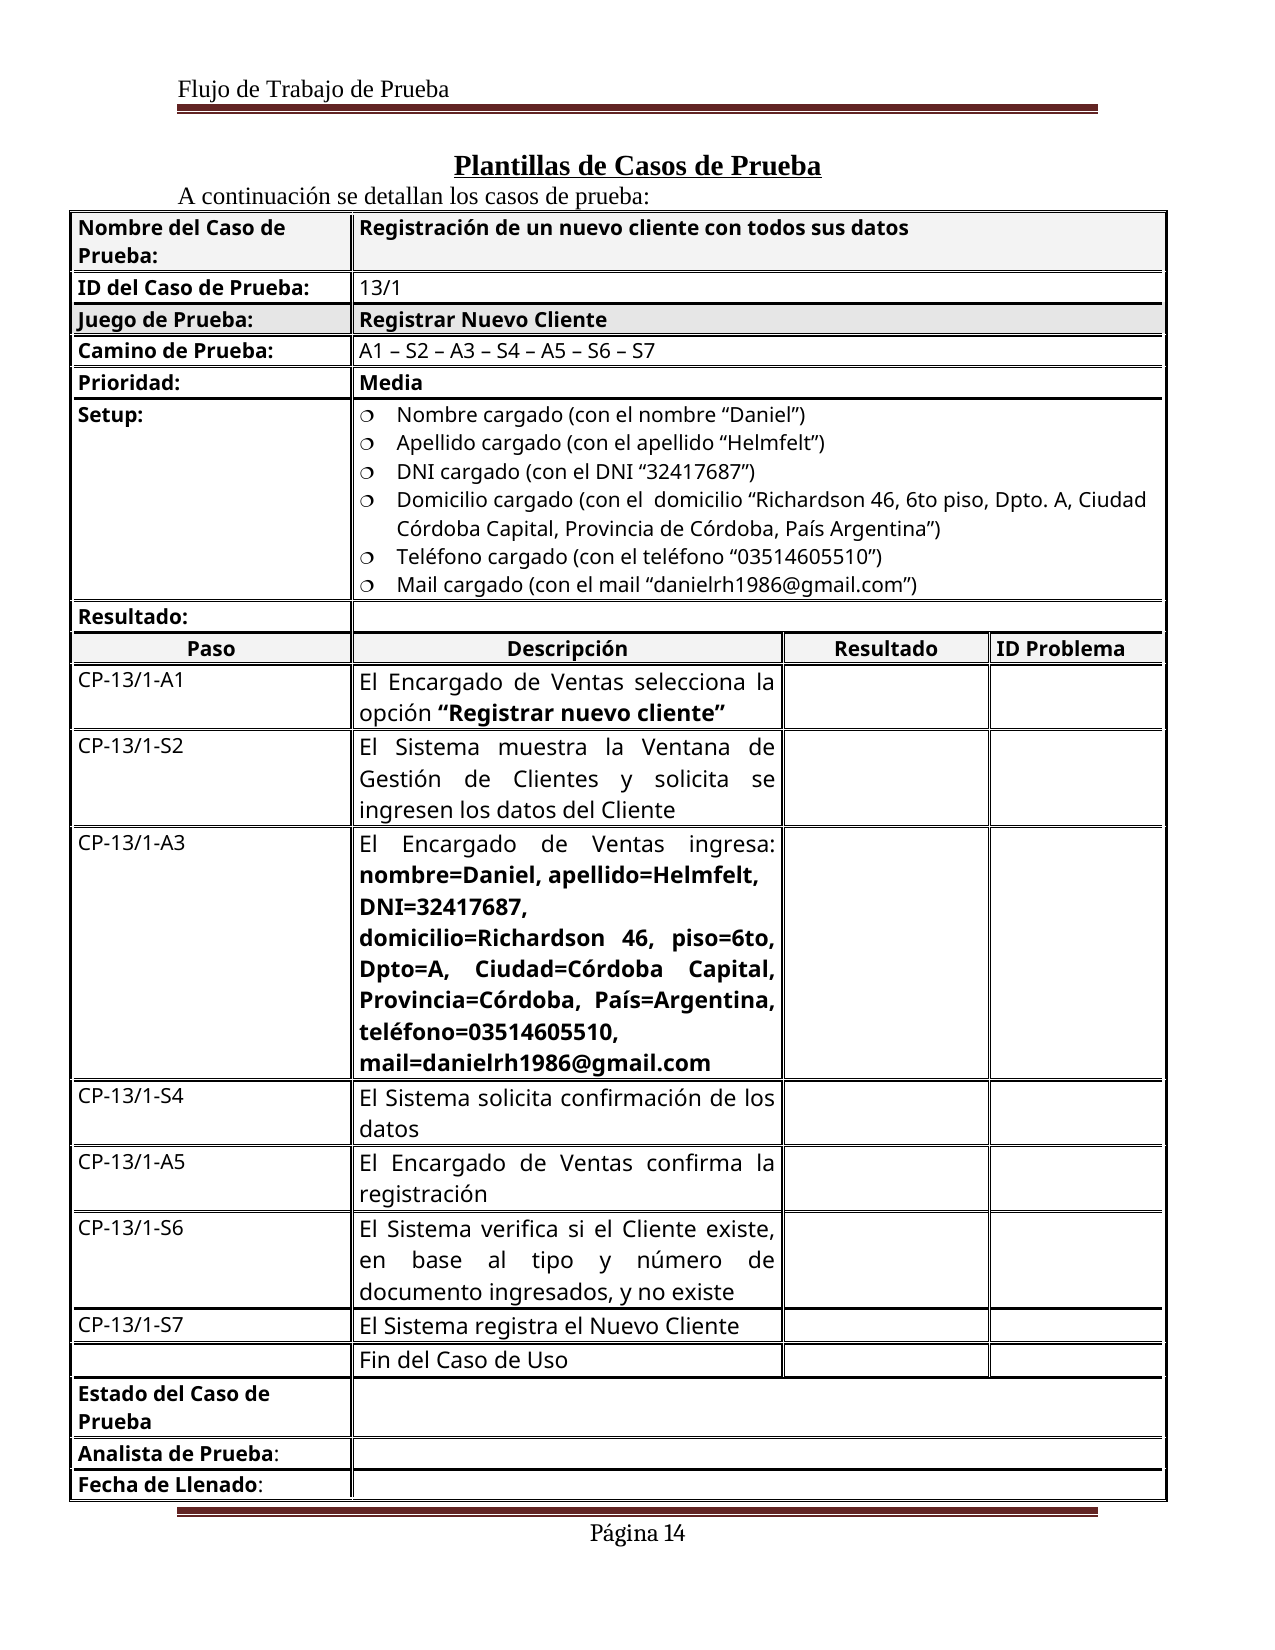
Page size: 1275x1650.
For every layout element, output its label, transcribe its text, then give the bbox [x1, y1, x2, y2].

table_cell [785, 1213, 988, 1307]
table_cell Fin del Caso de Uso [354, 1345, 781, 1376]
text A continuación se detallan los casos de prueba: [177, 181, 1098, 210]
table_cell CP-13/1-S6 [72, 1210, 350, 1307]
table_cell Analista de Prueba: [72, 1436, 351, 1467]
table_cell Juego de Prueba: [72, 302, 350, 333]
table_cell 13/1 [354, 270, 1165, 302]
table_cell [991, 1307, 1165, 1341]
table_cell [991, 825, 1165, 1078]
table_cell [354, 1436, 1165, 1467]
table_cell ID del Caso de Prueba: [72, 270, 351, 302]
table_cell Estado del Caso de Prueba [70, 1376, 350, 1436]
table_cell El Encargado de Ventas selecciona la opción “Registrar nuevo cliente” [354, 666, 781, 728]
table_cell CP-13/1-S4 [70, 1078, 352, 1144]
table_cell [785, 1082, 988, 1144]
table_cell [785, 666, 988, 728]
table_cell Prioridad: [72, 365, 351, 397]
table_cell [354, 1376, 1166, 1436]
table_cell Nombre cargado (con el nombre “Daniel”) Apellido cargado (con el apellido “Helmfelt”) DNI cargado (con el DNI “32417687”) Domicilio cargado (con el domicilio “Richardson 46, 6to piso, Dpto. A, Ciudad Córdoba Capital, Provincia de Córdoba, País Argentina”) Teléfono cargado (con el teléfono “03514605510”) Mail cargado (con el mail “danielrh1986@gmail.com”) [354, 397, 1165, 599]
table_cell [991, 728, 1165, 825]
table_cell [991, 1341, 1165, 1376]
table_cell Descripción [354, 634, 781, 662]
table_cell CP-13/1-A1 [72, 662, 351, 728]
table_cell ID Problema [991, 631, 1166, 662]
table_cell CP-13/1-A3 [72, 825, 351, 1078]
table_cell Fecha de Llenado: [70, 1468, 352, 1499]
table_cell [991, 1210, 1165, 1307]
table_cell [785, 731, 988, 825]
table_cell [991, 1144, 1165, 1210]
table_cell [785, 1345, 988, 1376]
table_cell Resultado: [72, 599, 351, 631]
table_cell [72, 1341, 351, 1376]
table_cell [991, 662, 1165, 728]
text Plantillas de Casos de Prueba [177, 148, 1098, 181]
table_header Registración de un nuevo cliente con todos sus datos [352, 213, 1165, 270]
table_cell CP-13/1-S7 [72, 1307, 350, 1341]
table_cell CP-13/1-A5 [72, 1144, 351, 1210]
table_cell [785, 828, 988, 1078]
table_cell Paso [70, 631, 350, 662]
table_cell Registrar Nuevo Cliente [354, 302, 1165, 333]
table_cell Camino de Prueba: [70, 333, 352, 365]
table_cell El Sistema verifica si el Cliente existe, en base al tipo y número de documento ingresados, y no existe [354, 1213, 781, 1307]
table_cell [352, 1468, 1166, 1499]
table_header Nombre del Caso de Prueba: [72, 213, 352, 270]
table_cell [785, 1147, 988, 1210]
table_cell Media [354, 365, 1165, 397]
table_cell Setup: [72, 397, 350, 599]
table_cell El Sistema muestra la Ventana de Gestión de Clientes y solicita se ingresen los datos del Cliente [354, 731, 781, 825]
table_cell A1 – S2 – A3 – S4 – A5 – S6 – S7 [352, 333, 1166, 365]
table_cell [354, 599, 1165, 631]
table_cell El Encargado de Ventas ingresa: nombre=Daniel, apellido=Helmfelt, DNI=32417687, domicilio=Richardson 46, piso=6to, Dpto=A, Ciudad=Córdoba Capital, Provincia=Córdoba, País=Argentina, teléfono=03514605510, mail=danielrh1986@gmail.com [354, 828, 781, 1078]
table_cell El Sistema solicita confirmación de los datos [354, 1082, 781, 1144]
table_cell El Encargado de Ventas confirma la registración [354, 1147, 781, 1210]
table_cell El Sistema registra el Nuevo Cliente [354, 1310, 781, 1341]
table_cell [785, 1310, 988, 1341]
table_cell Resultado [785, 634, 988, 662]
table_cell CP-13/1-S2 [72, 728, 351, 825]
table_cell [989, 1078, 1166, 1144]
